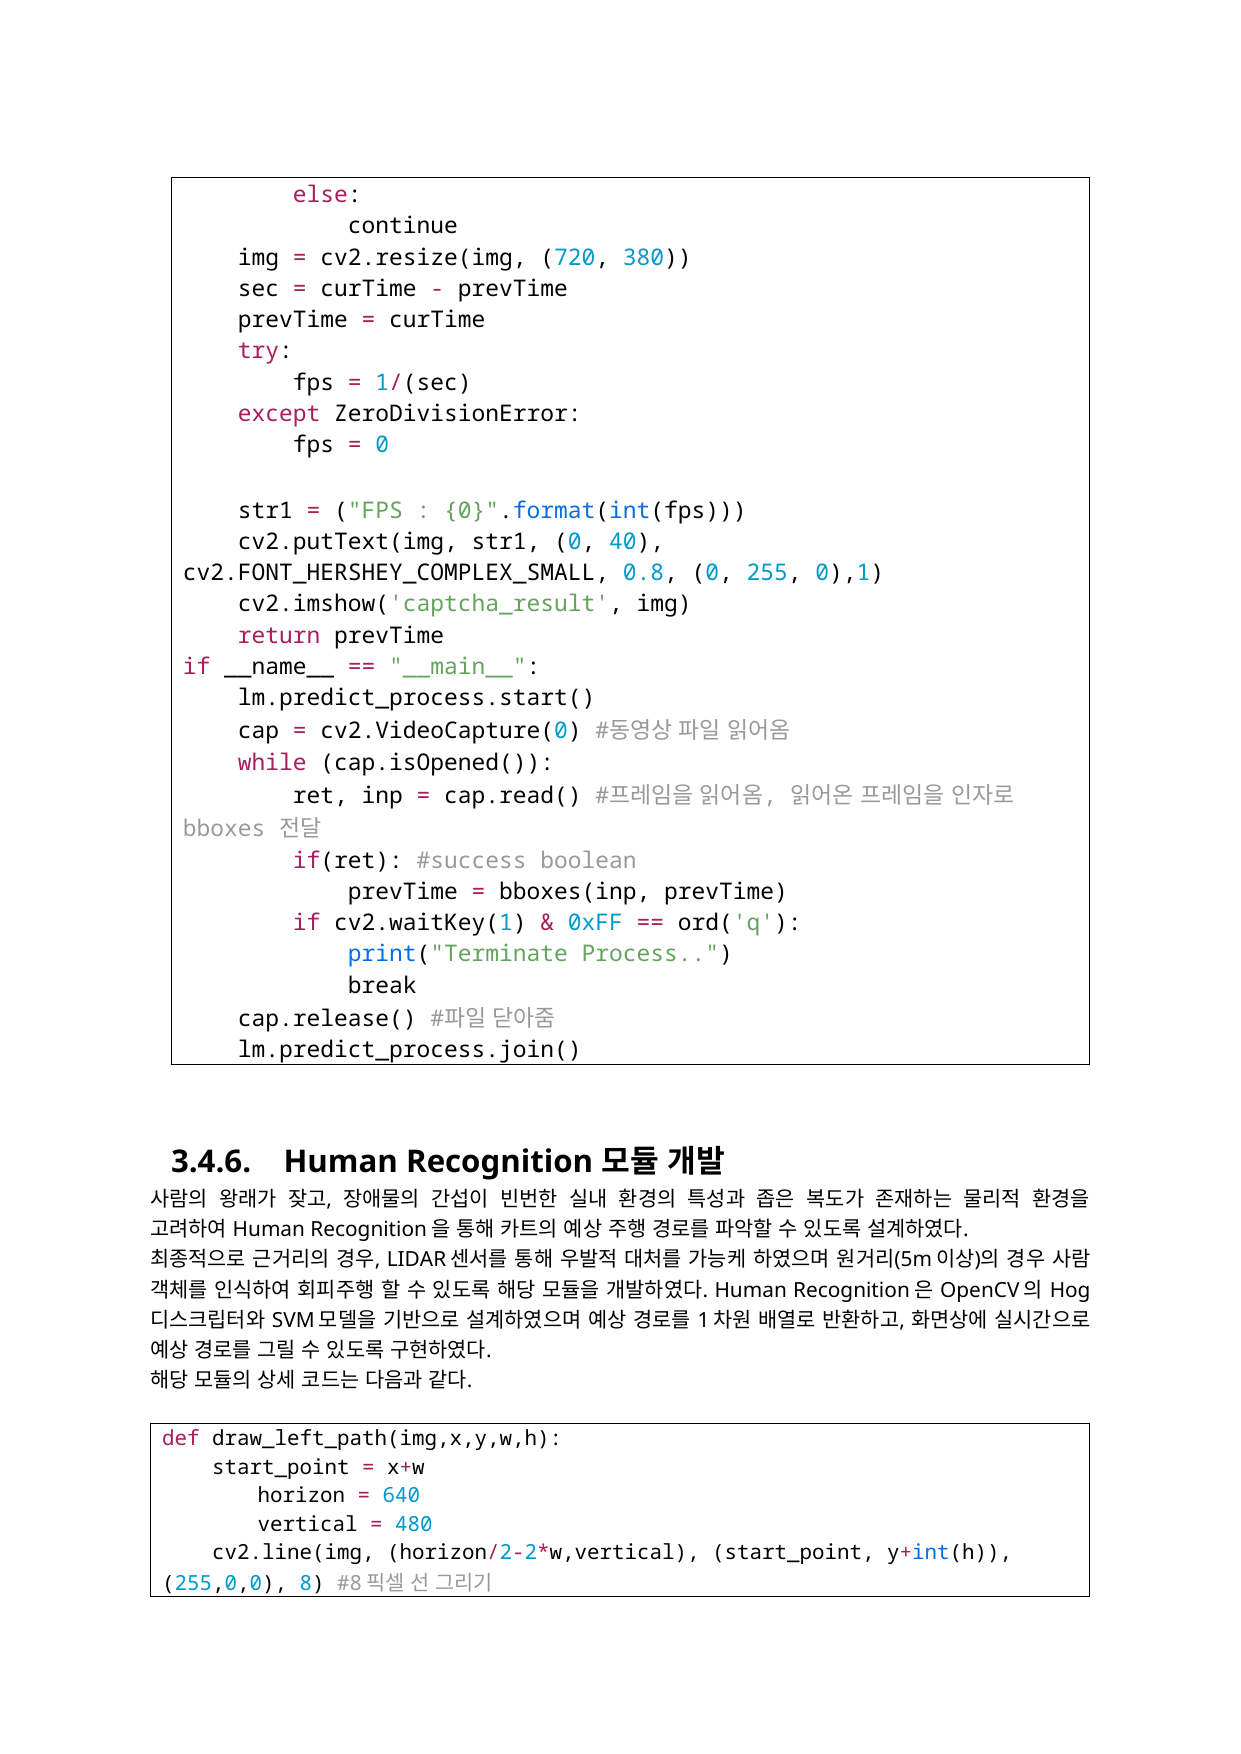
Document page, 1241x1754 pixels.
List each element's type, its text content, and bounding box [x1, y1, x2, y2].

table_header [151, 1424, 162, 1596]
text 해당 모듈의 상세 코드는 다음과 같다. [150, 1364, 1090, 1394]
list Human Recognition 모듈 개발 [171, 1136, 1090, 1182]
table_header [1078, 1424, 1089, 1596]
text 최종적으로 근거리의 경우, LIDAR센서를 통해 우발적 대처를 가능케 하였으며 원거리(5m이상)의 경우 사람 객체를 인식하여 회피주행 할 수 있도록 해당 모듈을 개발하였다. Human Recognition은 OpenCV의 Hog디스크립터와 SVM모델을 기반으로 설계하였으며 예상 경로를 1차원 배열로 반환하고, 화면상에 실시간으로 예상 경로를 그릴 수 있도록 구현하였다. [150, 1242, 1090, 1364]
text 사람의 왕래가 잦고, 장애물의 간섭이 빈번한 실내 환경의 특성과 좁은 복도가 존재하는 물리적 환경을 고려하여 Human Recognition을 통해 카트의 예상 주행 경로를 파악할 수 있도록 설계하였다. [150, 1182, 1090, 1242]
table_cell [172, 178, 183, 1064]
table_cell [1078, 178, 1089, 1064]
